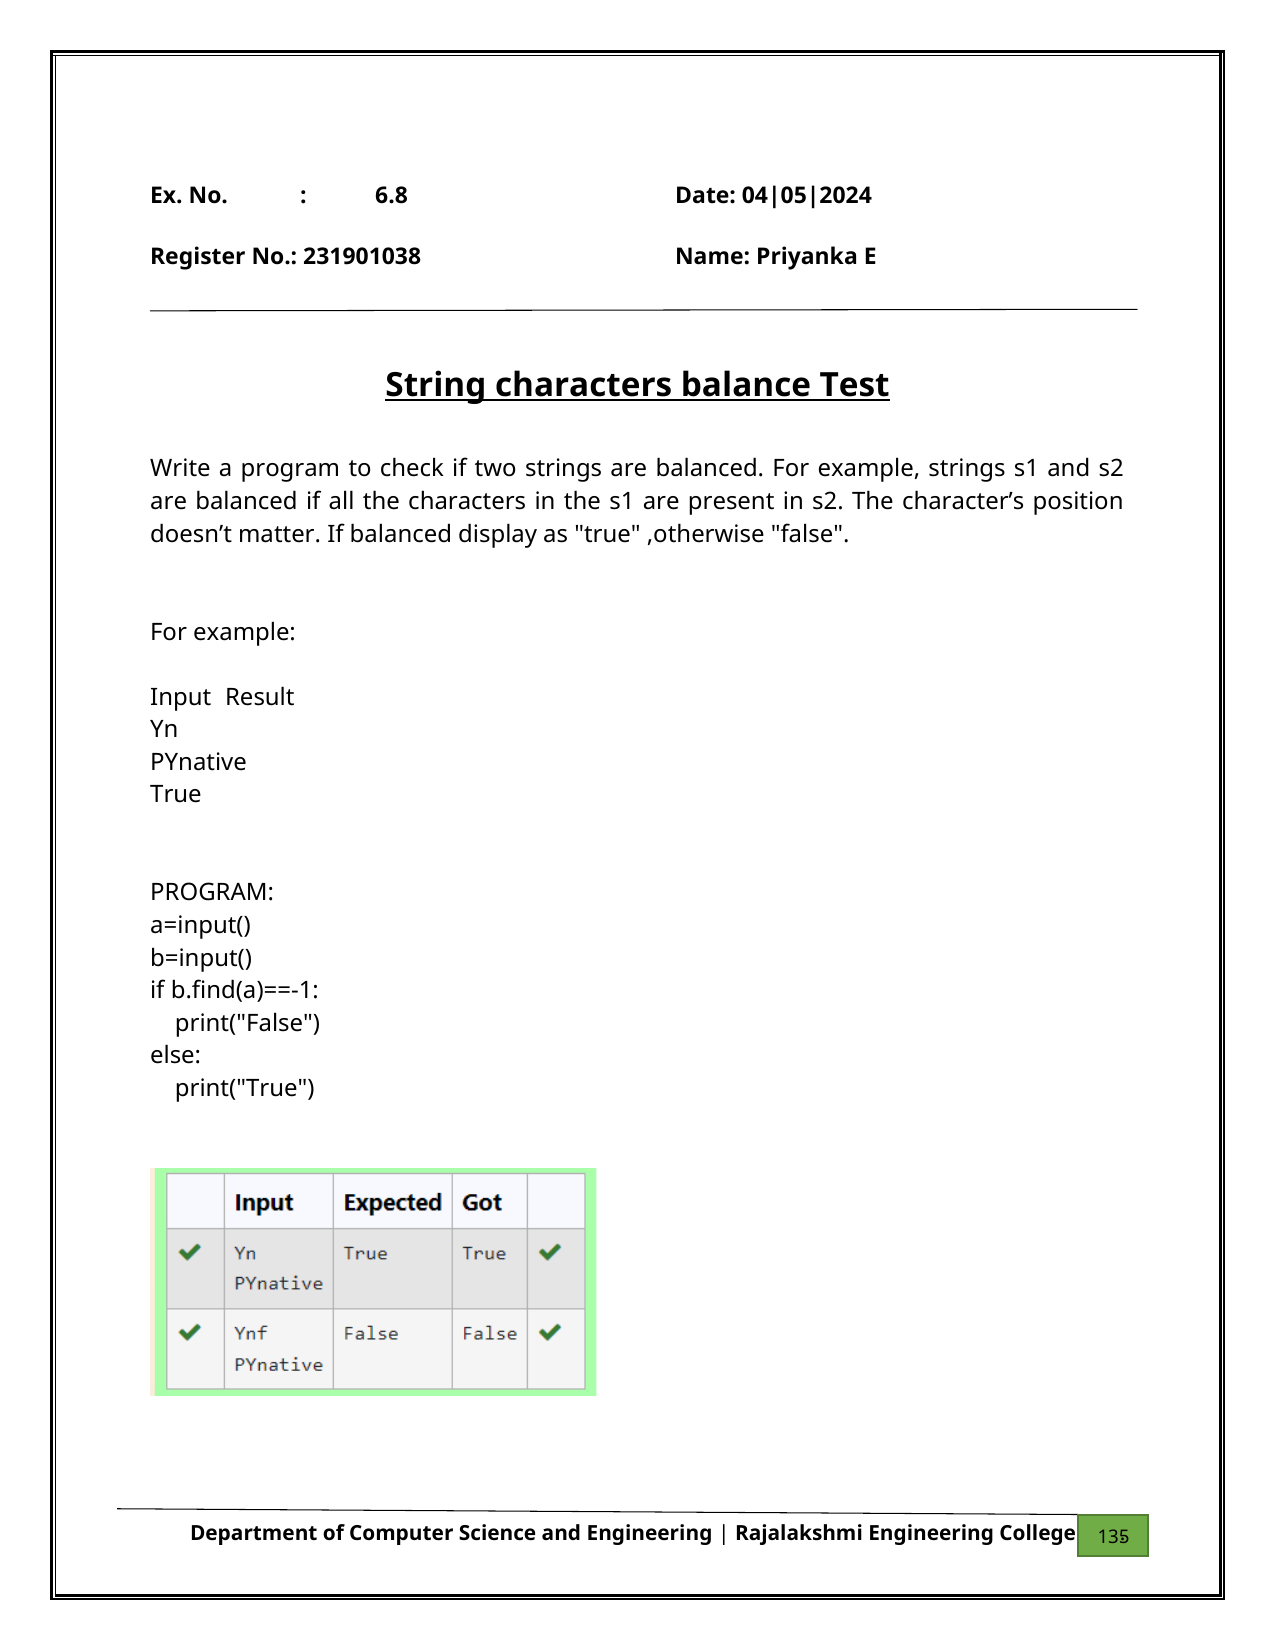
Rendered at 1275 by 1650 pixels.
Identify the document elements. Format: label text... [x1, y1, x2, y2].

text True [150, 777, 1125, 810]
picture [150, 1168, 597, 1396]
text For example: [150, 614, 1125, 647]
text if b.find(a)==-1: [150, 973, 1125, 1006]
text PROGRAM: [150, 875, 1125, 908]
text Ex. No. : 6.8 Date: 04|05|2024 [150, 179, 1125, 210]
text Yn [150, 712, 1125, 745]
text b=input() [150, 940, 1125, 973]
text print("True") [150, 1071, 1125, 1103]
text PYnative [150, 745, 1125, 777]
text String characters balance Test [150, 360, 1125, 406]
text print("False") [150, 1006, 1125, 1038]
text Register No.: 231901038 Name: Priyanka E [150, 239, 1125, 271]
text else: [150, 1038, 1125, 1071]
text a=input() [150, 908, 1125, 940]
text Write a program to check if two strings are balanced. For example, strings s1 and s2 are balanced if all the characters in the s1 are present in s2. The character’s position doesn’t matter. If balanced display as "true" ,otherwise "false". [150, 451, 1125, 549]
text Input Result [150, 679, 1125, 712]
